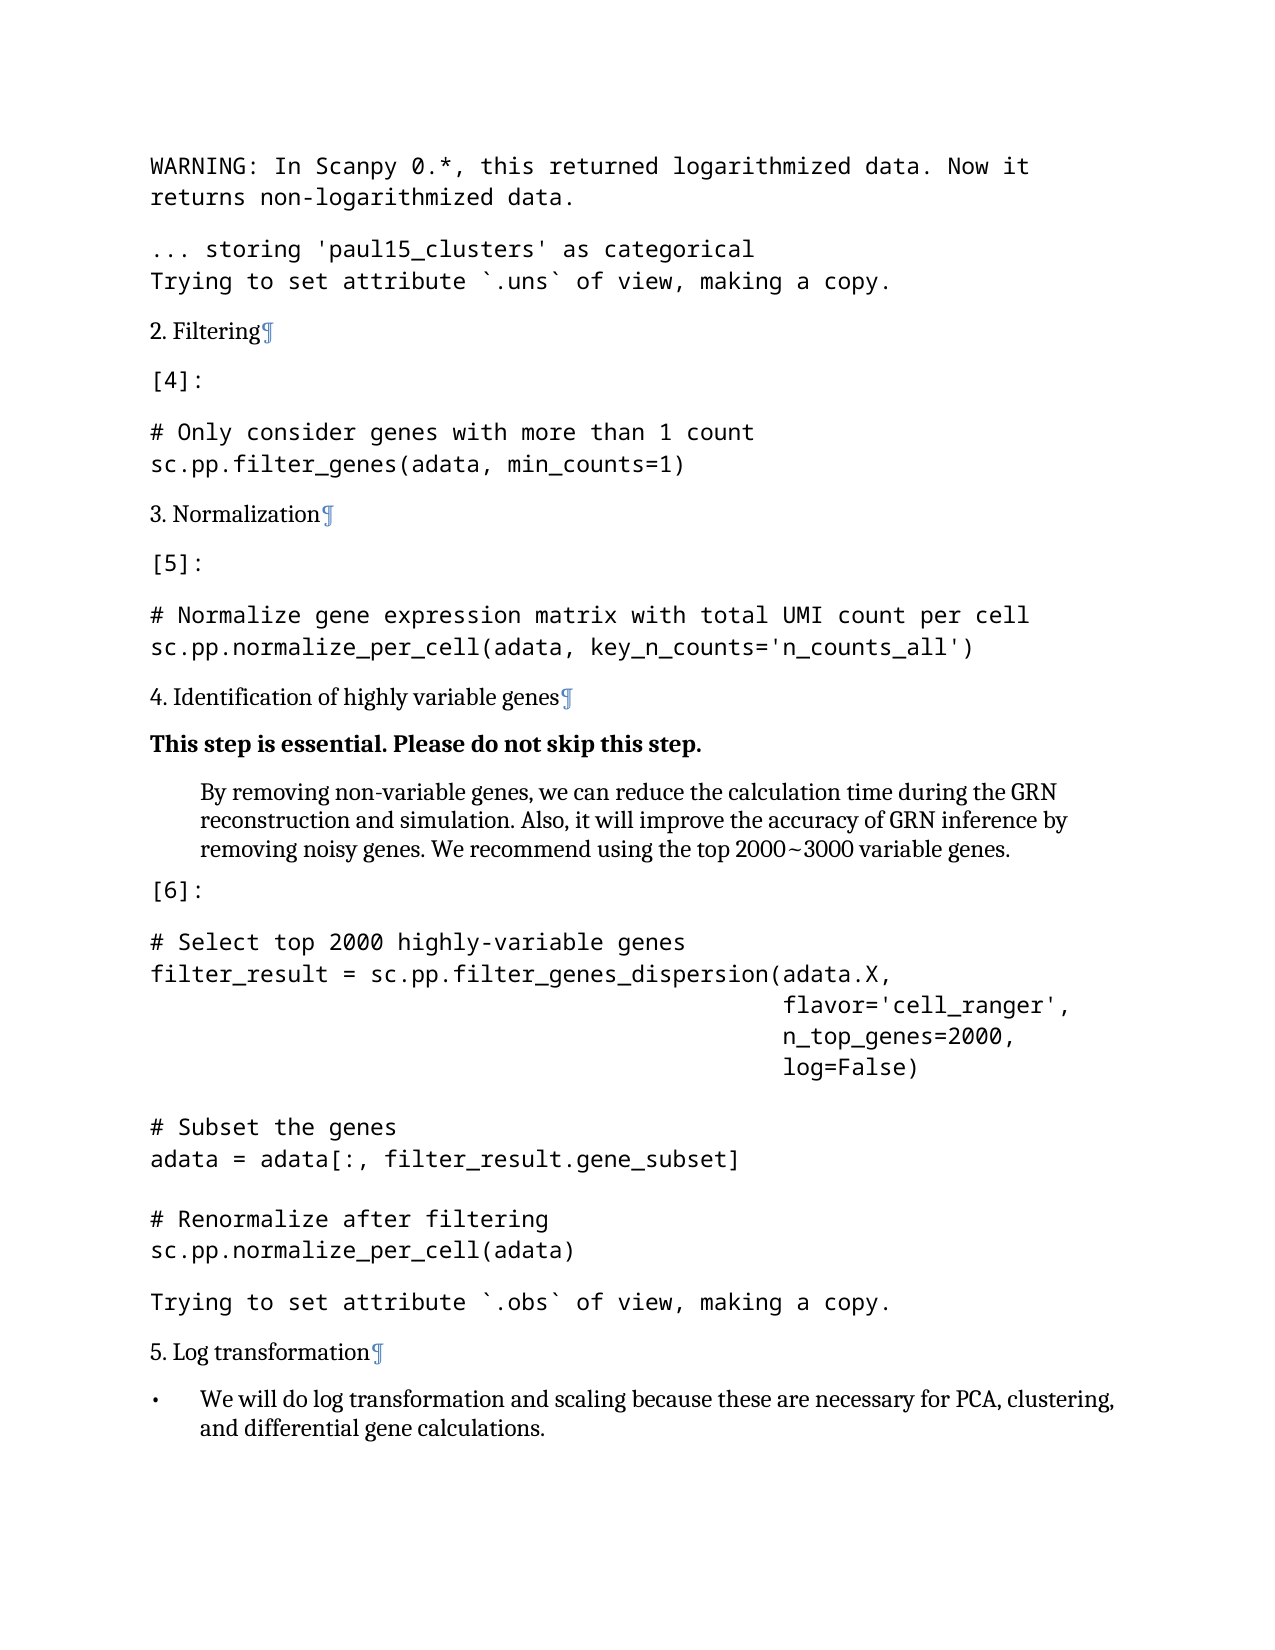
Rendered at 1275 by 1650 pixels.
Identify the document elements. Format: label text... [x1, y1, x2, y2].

text [6]: [150, 874, 1125, 905]
text # Only consider genes with more than 1 count sc.pp.filter_genes(adata, min_counts=1) [150, 416, 1125, 479]
text WARNING: In Scanpy 0.*, this returned logarithmized data. Now it returns non-logarithmized data. [150, 150, 1125, 212]
text 2. Filtering¶ [150, 317, 1125, 345]
text By removing non-variable genes, we can reduce the calculation time during the GRN reconstruction and simulation. Also, it will improve the accuracy of GRN inference by removing noisy genes. We recommend using the top 2000~3000 variable genes. [200, 777, 1075, 864]
text [5]: [150, 547, 1125, 578]
text 4. Identification of highly variable genes¶ [150, 682, 1125, 711]
text Trying to set attribute `.obs` of view, making a copy. [150, 1286, 1125, 1317]
text [4]: [150, 364, 1125, 395]
text # Normalize gene expression matrix with total UMI count per cell sc.pp.normalize_per_cell(adata, key_n_counts='n_counts_all') [150, 599, 1125, 662]
text This step is essential. Please do not skip this step. [150, 730, 1125, 759]
text 5. Log transformation¶ [150, 1338, 1125, 1367]
list We will do log transformation and scaling because these are necessary for PCA, clustering, and differential gene calculations. [150, 1385, 1125, 1443]
text # Select top 2000 highly-variable genes filter_result = sc.pp.filter_genes_dispersion(adata.X, flavor='cell_ranger', n_top_genes=2000, log=False) # Subset the genes adata = adata[:, filter_result.gene_subset] # Renormalize after filtering sc.pp.normalize_per_cell(adata) [150, 926, 1125, 1265]
text ... storing 'paul15_clusters' as categorical Trying to set attribute `.uns` of view, making a copy. [150, 233, 1125, 296]
text 3. Normalization¶ [150, 499, 1125, 528]
